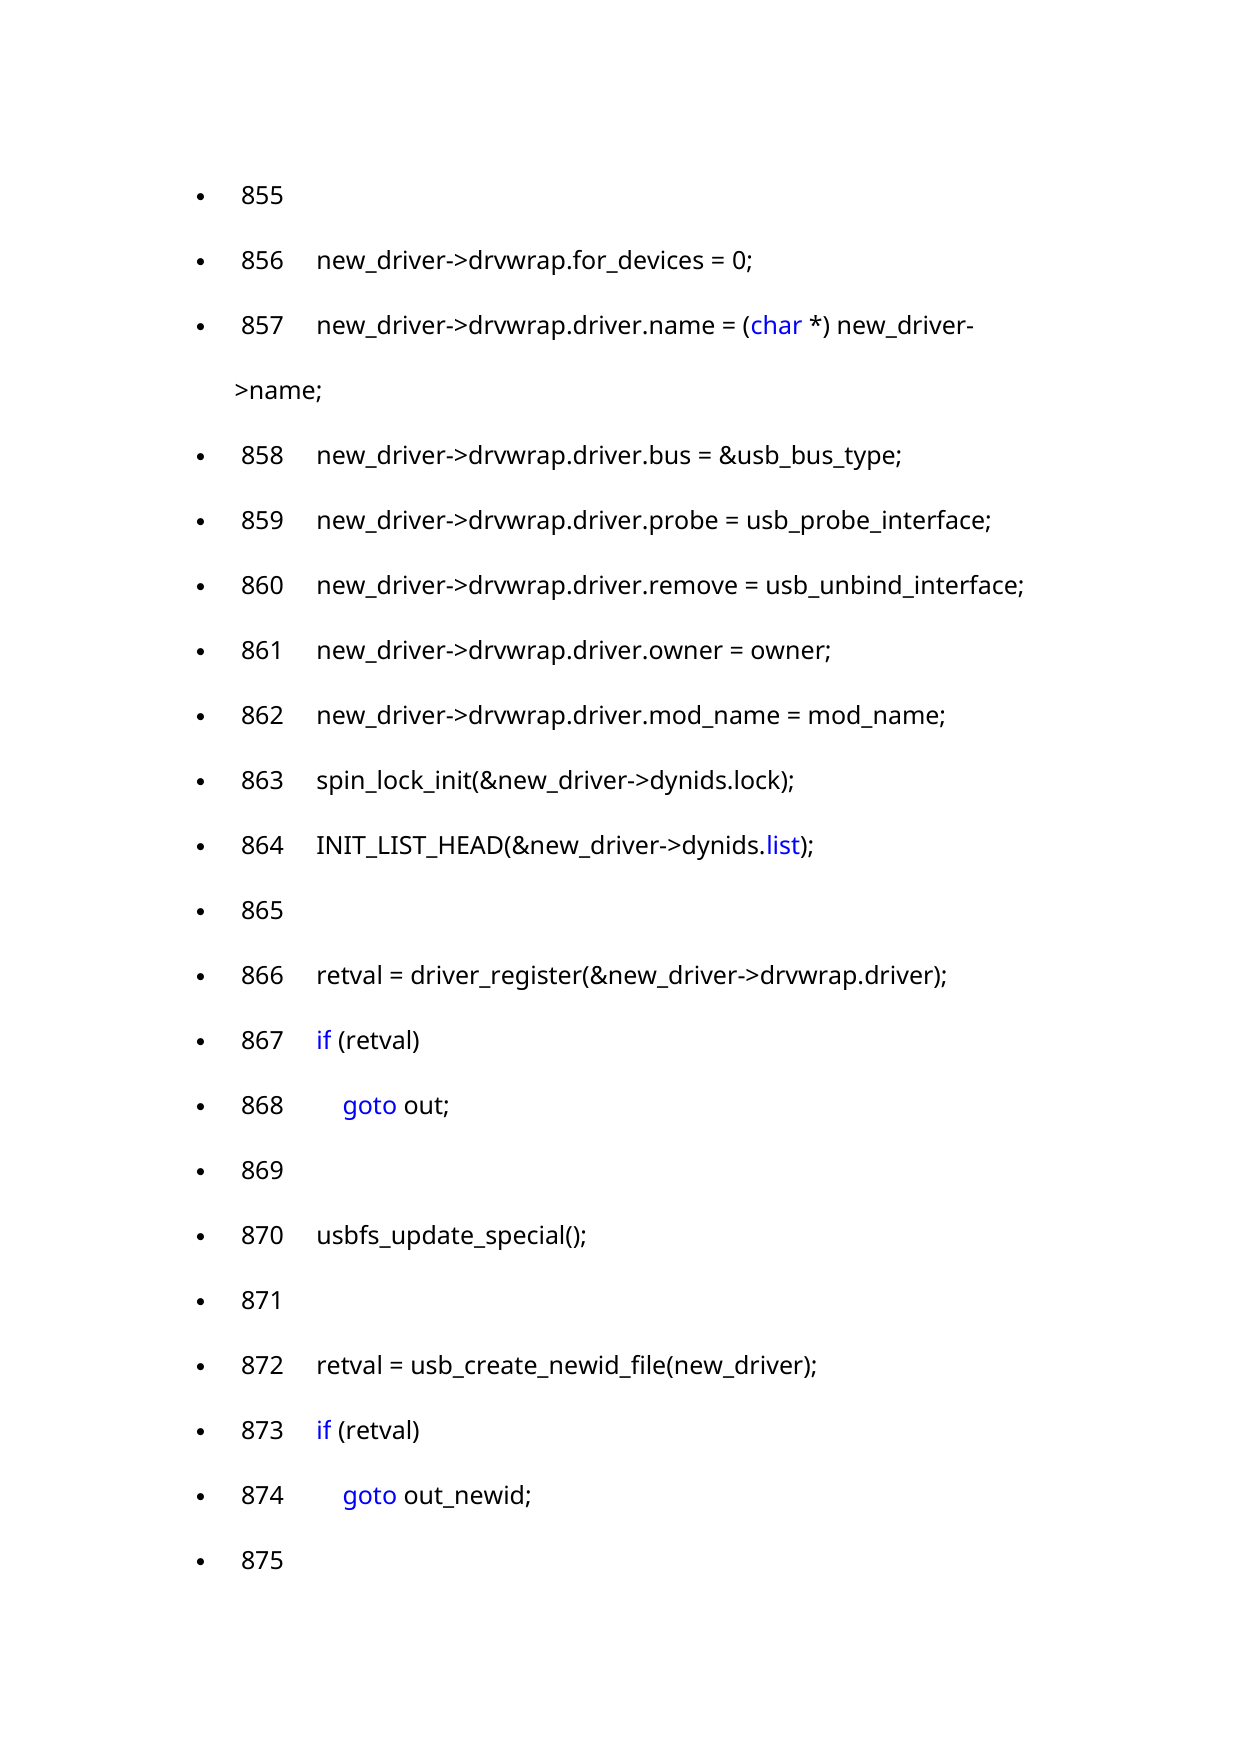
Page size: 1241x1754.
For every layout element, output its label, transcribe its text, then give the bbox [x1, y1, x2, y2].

list 873 if (retval) [197, 1397, 1053, 1462]
list 867 if (retval) [197, 1007, 1053, 1072]
list 870 usbfs_update_special(); [197, 1202, 1053, 1267]
list 856 new_driver->drvwrap.for_devices = 0; [197, 227, 1053, 292]
list 855 [197, 162, 1053, 227]
list 864 INIT_LIST_HEAD(&new_driver->dynids.list); [197, 812, 1053, 877]
list 866 retval = driver_register(&new_driver->drvwrap.driver); [197, 942, 1053, 1007]
list 869 [197, 1137, 1053, 1202]
list 863 spin_lock_init(&new_driver->dynids.lock); [197, 747, 1053, 812]
list 874 goto out_newid; [197, 1462, 1053, 1527]
list 871 [197, 1267, 1053, 1332]
list 861 new_driver->drvwrap.driver.owner = owner; [197, 617, 1053, 682]
list 868 goto out; [197, 1072, 1053, 1137]
list 858 new_driver->drvwrap.driver.bus = &usb_bus_type; [197, 422, 1053, 487]
list 862 new_driver->drvwrap.driver.mod_name = mod_name; [197, 682, 1053, 747]
list 872 retval = usb_create_newid_file(new_driver); [197, 1332, 1053, 1397]
list 875 [197, 1527, 1053, 1592]
list 865 [197, 877, 1053, 942]
list 860 new_driver->drvwrap.driver.remove = usb_unbind_interface; [197, 552, 1053, 617]
list 859 new_driver->drvwrap.driver.probe = usb_probe_interface; [197, 487, 1053, 552]
list 857 new_driver->drvwrap.driver.name = (char *) new_driver->name; [197, 292, 1053, 422]
